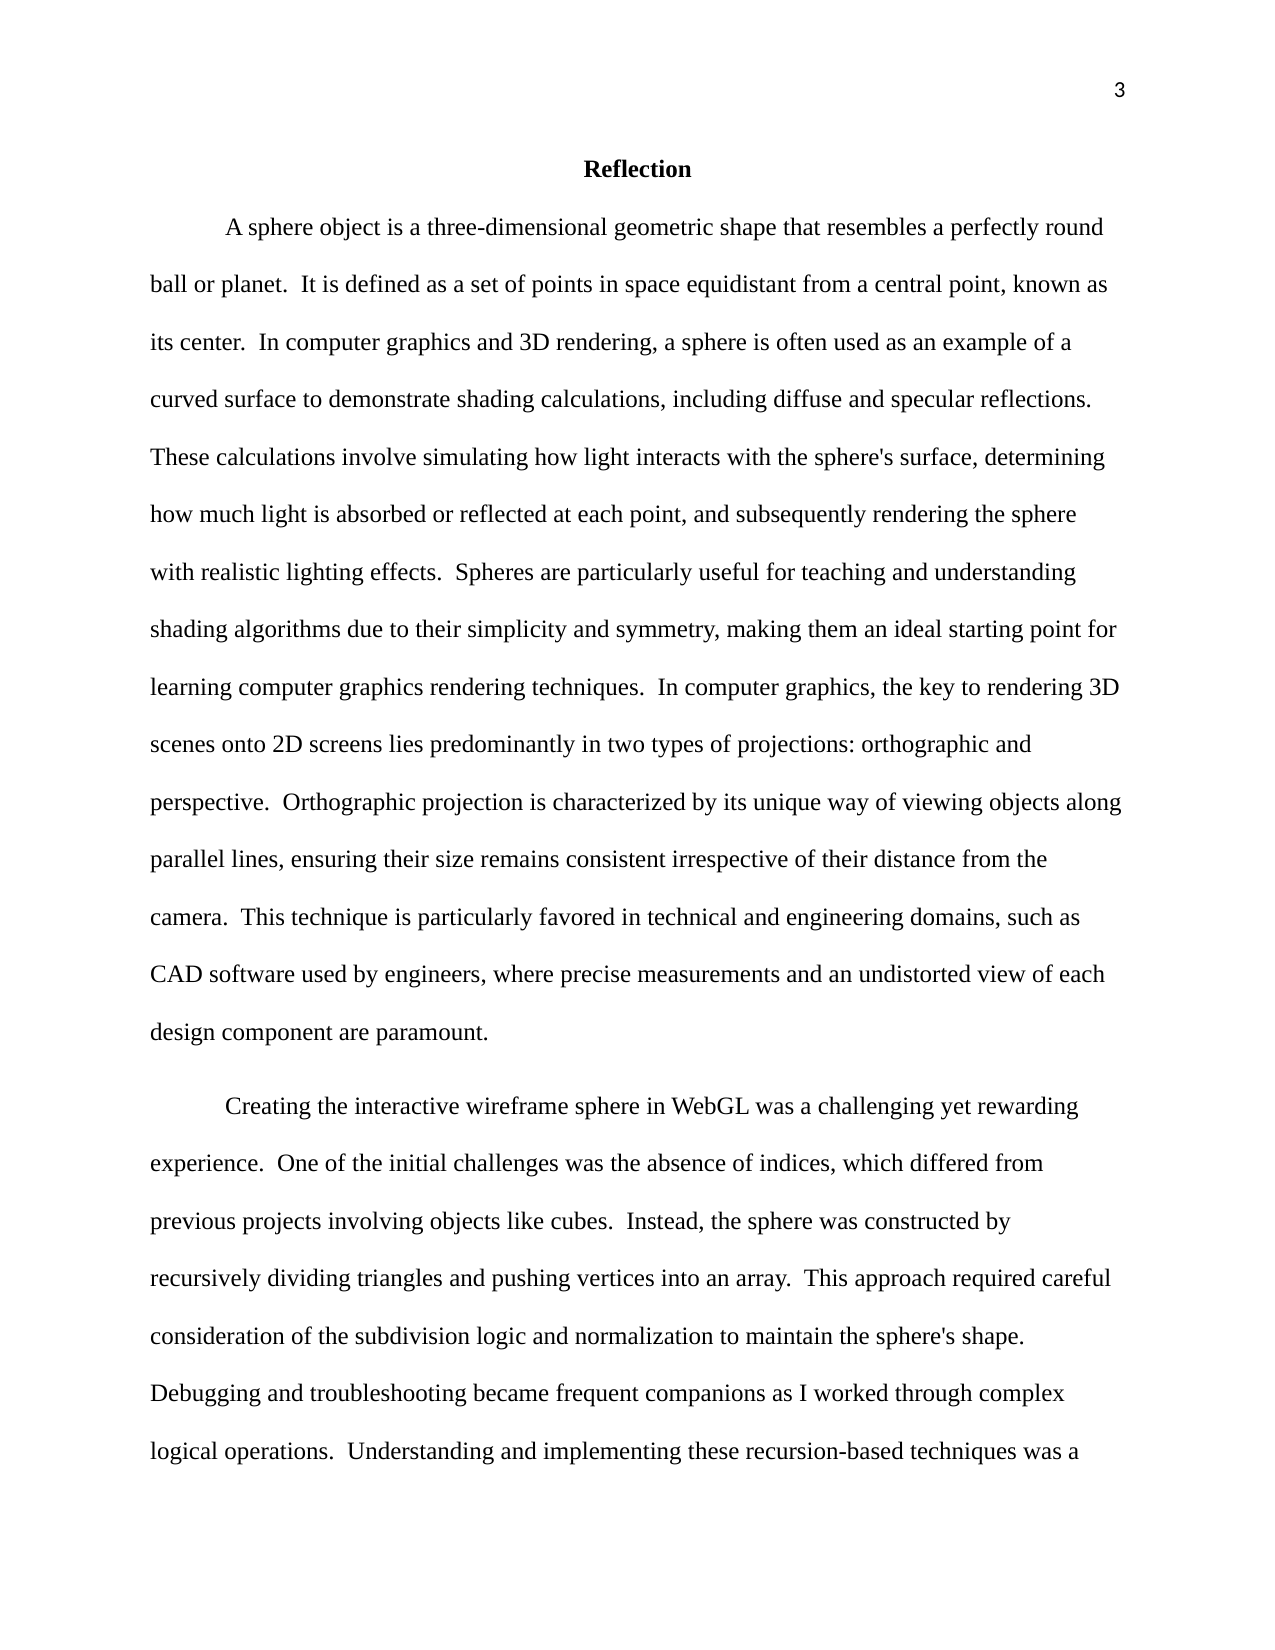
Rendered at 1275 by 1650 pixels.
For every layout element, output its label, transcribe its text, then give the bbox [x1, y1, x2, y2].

text A sphere object is a three-dimensional geometric shape that resembles a perfectly round ball or planet. It is defined as a set of points in space equidistant from a central point, known as its center. In computer graphics and 3D rendering, a sphere is often used as an example of a curved surface to demonstrate shading calculations, including diffuse and specular reflections. These calculations involve simulating how light interacts with the sphere's surface, determining how much light is absorbed or reflected at each point, and subsequently rendering the sphere with realistic lighting effects. Spheres are particularly useful for teaching and understanding shading algorithms due to their simplicity and symmetry, making them an ideal starting point for learning computer graphics rendering techniques. In computer graphics, the key to rendering 3D scenes onto 2D screens lies predominantly in two types of projections: orthographic and perspective. Orthographic projection is characterized by its unique way of viewing objects along parallel lines, ensuring their size remains consistent irrespective of their distance from the camera. This technique is particularly favored in technical and engineering domains, such as CAD software used by engineers, where precise measurements and an undistorted view of each design component are paramount. [150, 212, 1125, 1045]
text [150, 1091, 1125, 1464]
subtitle Reflection [150, 154, 1125, 183]
